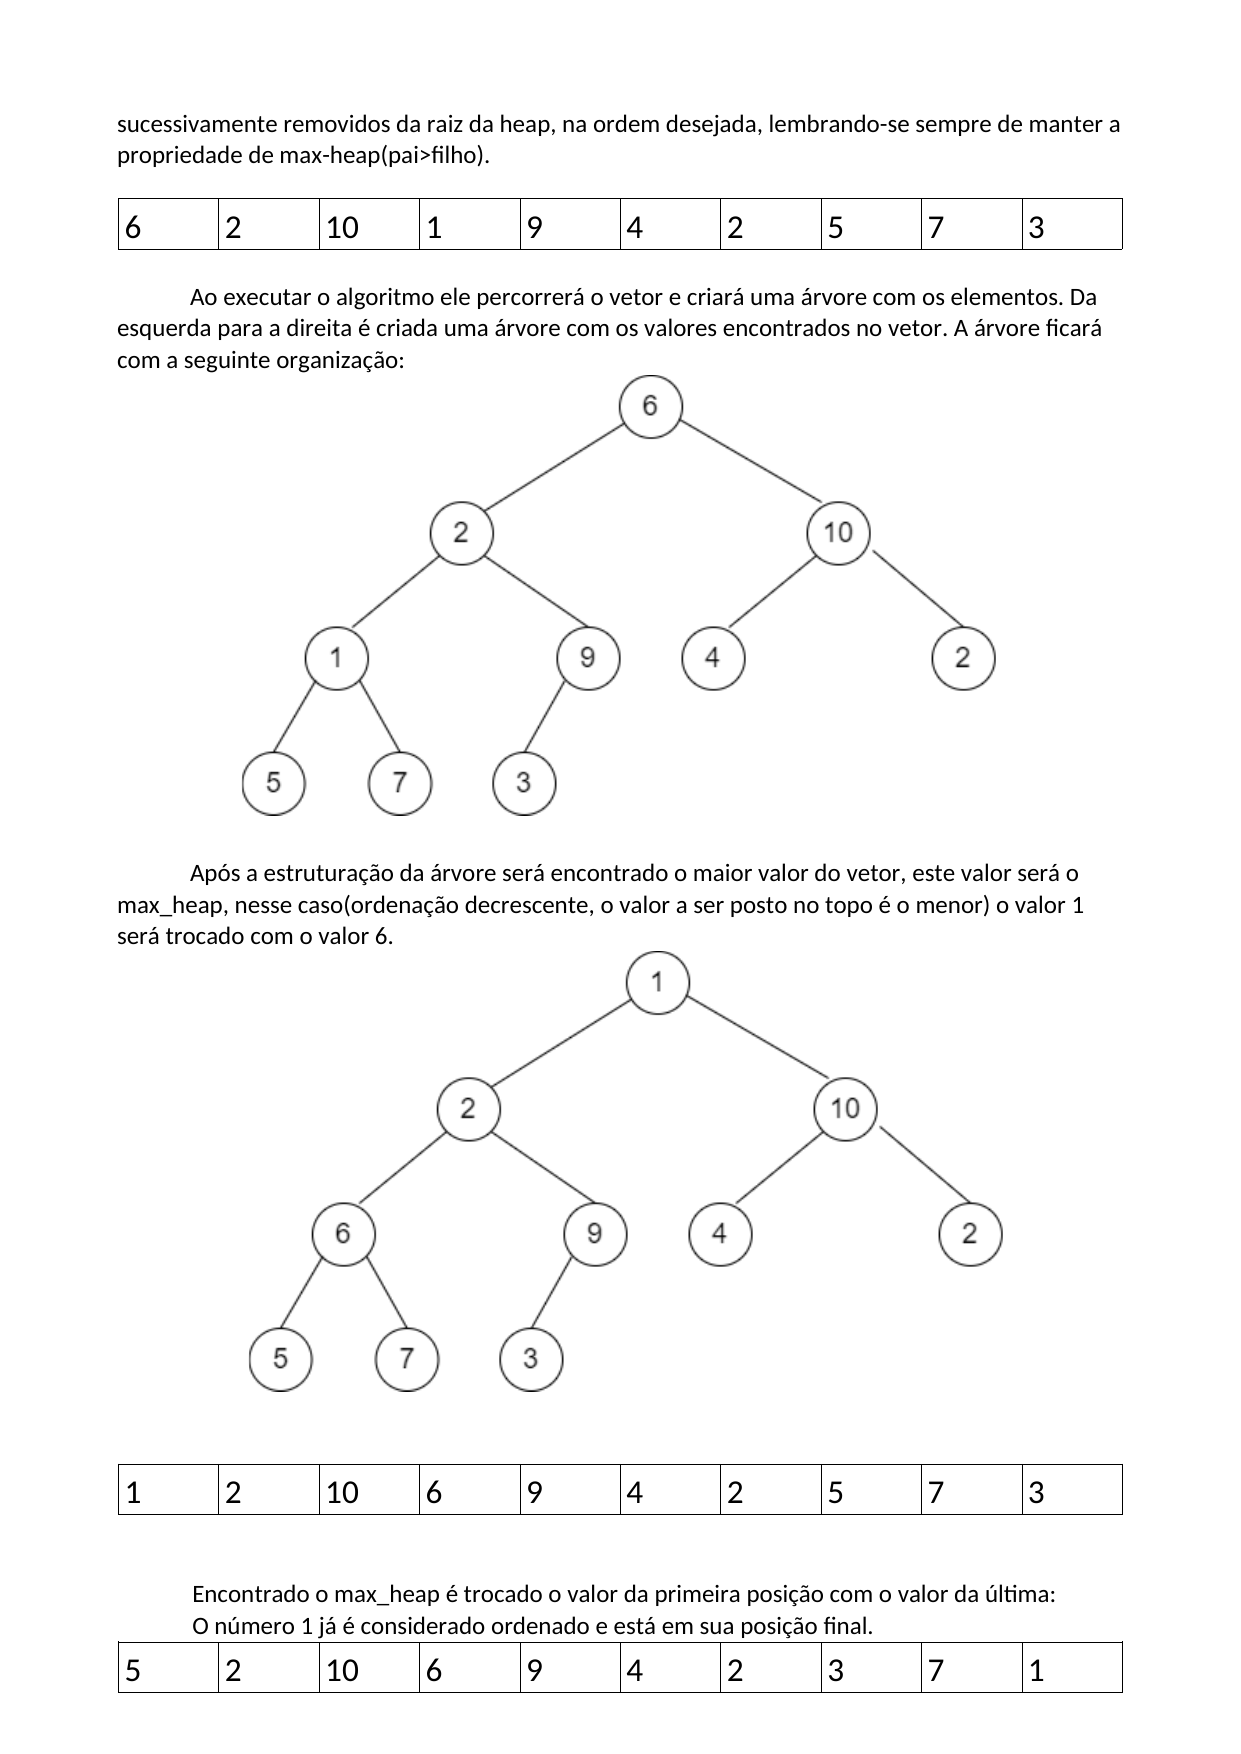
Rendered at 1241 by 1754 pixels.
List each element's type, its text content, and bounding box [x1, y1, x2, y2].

table_header 4 [621, 199, 720, 249]
table_header 7 [922, 199, 1022, 249]
table_header 2 [721, 199, 821, 249]
table_header 5 [119, 1643, 218, 1692]
text Encontrado o max_heap é trocado o valor da primeira posição com o valor da última: [126, 1578, 1122, 1609]
table_header 2 [721, 1643, 821, 1692]
text O número 1 já é considerado ordenado e está em sua posição final. [126, 1610, 1122, 1640]
table_header 2 [219, 1465, 319, 1514]
table_header 6 [420, 1643, 520, 1692]
picture [241, 375, 996, 816]
table_header 9 [521, 1643, 620, 1692]
table_header 2 [219, 199, 319, 249]
table_header 5 [822, 199, 921, 249]
table_header 10 [320, 1465, 419, 1514]
table_header 10 [320, 199, 419, 249]
table_header 7 [922, 1643, 1022, 1692]
table_header 3 [822, 1643, 921, 1692]
table_header 6 [119, 199, 218, 249]
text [117, 108, 1122, 170]
table_header 10 [320, 1643, 419, 1692]
table_header 2 [219, 1643, 319, 1692]
table_header 9 [521, 199, 620, 249]
table_header 3 [1023, 1465, 1122, 1514]
table_header 9 [521, 1465, 620, 1514]
table_header 1 [1023, 1643, 1122, 1692]
table_header 5 [822, 1465, 921, 1514]
table_header 7 [922, 1465, 1022, 1514]
table_header 3 [1023, 199, 1122, 249]
picture [248, 951, 1003, 1392]
text Após a estruturação da árvore será encontrado o maior valor do vetor, este valor será o max_heap, nesse caso(ordenação decrescente, o valor a ser posto no topo é o menor) o valor 1 será trocado com o valor 6. [117, 857, 1122, 951]
table_header 2 [721, 1465, 821, 1514]
table_header 4 [621, 1465, 720, 1514]
text Ao executar o algoritmo ele percorrerá o vetor e criará uma árvore com os elementos. Da esquerda para a direita é criada uma árvore com os valores encontrados no vetor. A árvore ficará com a seguinte organização: [117, 281, 1122, 374]
table_header 1 [420, 199, 520, 249]
table_header 4 [621, 1643, 720, 1692]
table_header 1 [119, 1465, 218, 1514]
table_header 6 [420, 1465, 520, 1514]
